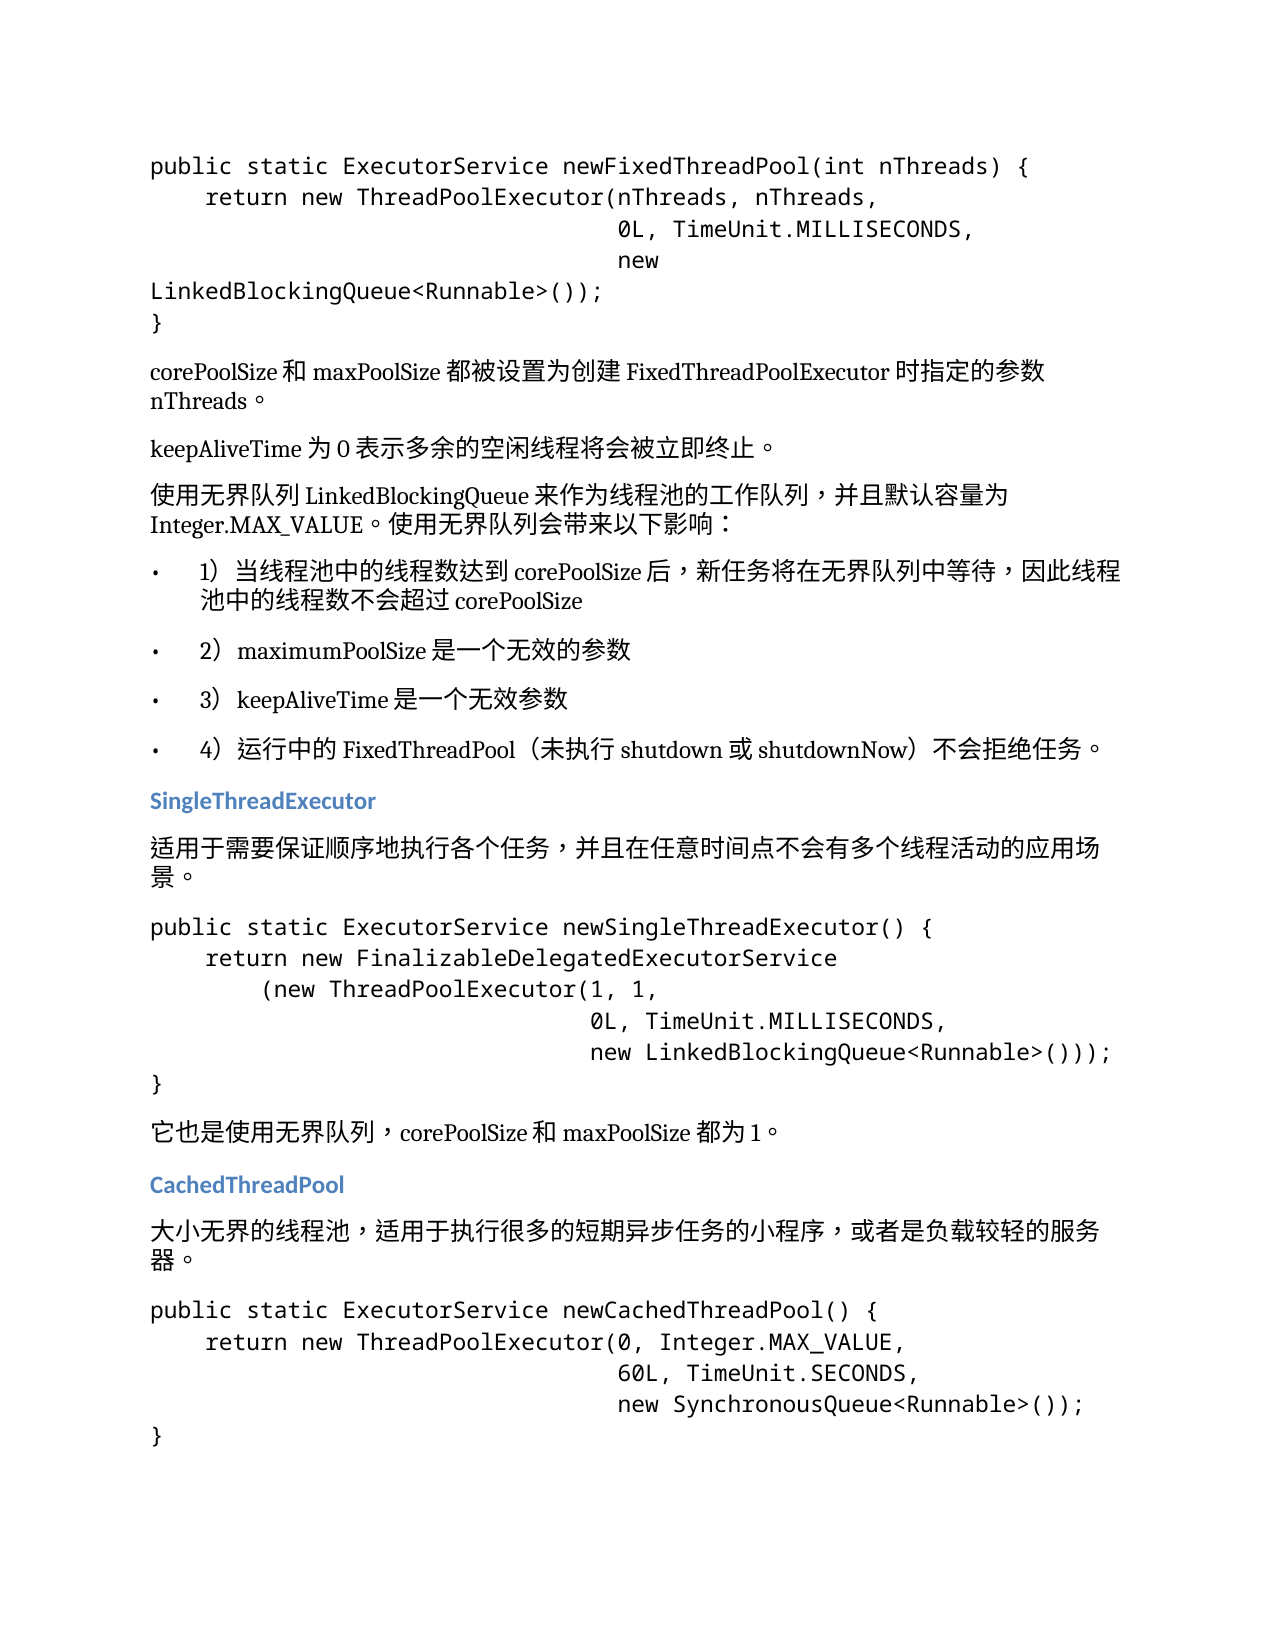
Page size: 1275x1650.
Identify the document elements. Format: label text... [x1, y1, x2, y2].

subtitle SingleThreadExecutor [150, 785, 1125, 816]
text 适用于需要保证顺序地执行各个任务，并且在任意时间点不会有多个线程活动的应用场景。 [150, 835, 1125, 892]
text 它也是使用无界队列，corePoolSize和maxPoolSize都为1。 [150, 1119, 1125, 1148]
list 1）当线程池中的线程数达到corePoolSize后，新任务将在无界队列中等待，因此线程池中的线程数不会超过corePoolSize [150, 558, 1125, 616]
text public static ExecutorService newCachedThreadPool() { return new ThreadPoolExecutor(0, Integer.MAX_VALUE, 60L, TimeUnit.SECONDS, new SynchronousQueue<Runnable>()); } [150, 1294, 1125, 1451]
text public static ExecutorService newSingleThreadExecutor() { return new FinalizableDelegatedExecutorService (new ThreadPoolExecutor(1, 1, 0L, TimeUnit.MILLISECONDS, new LinkedBlockingQueue<Runnable>())); } [150, 911, 1125, 1098]
text corePoolSize和maxPoolSize都被设置为创建FixedThreadPoolExecutor时指定的参数nThreads。 [150, 358, 1125, 416]
text 大小无界的线程池，适用于执行很多的短期异步任务的小程序，或者是负载较轻的服务器。 [150, 1218, 1125, 1276]
list 4）运行中的FixedThreadPool（未执行shutdown或shutdownNow）不会拒绝任务。 [150, 736, 1125, 764]
text 使用无界队列LinkedBlockingQueue来作为线程池的工作队列，并且默认容量为Integer.MAX_VALUE。使用无界队列会带来以下影响： [150, 482, 1125, 539]
text public static ExecutorService newFixedThreadPool(int nThreads) { return new ThreadPoolExecutor(nThreads, nThreads, 0L, TimeUnit.MILLISECONDS, new LinkedBlockingQueue<Runnable>()); } [150, 150, 1125, 337]
list 3）keepAliveTime是一个无效参数 [150, 686, 1125, 715]
subtitle CachedThreadPool [150, 1169, 1125, 1199]
list 2）maximumPoolSize是一个无效的参数 [150, 637, 1125, 665]
text keepAliveTime为0表示多余的空闲线程将会被立即终止。 [150, 434, 1125, 463]
